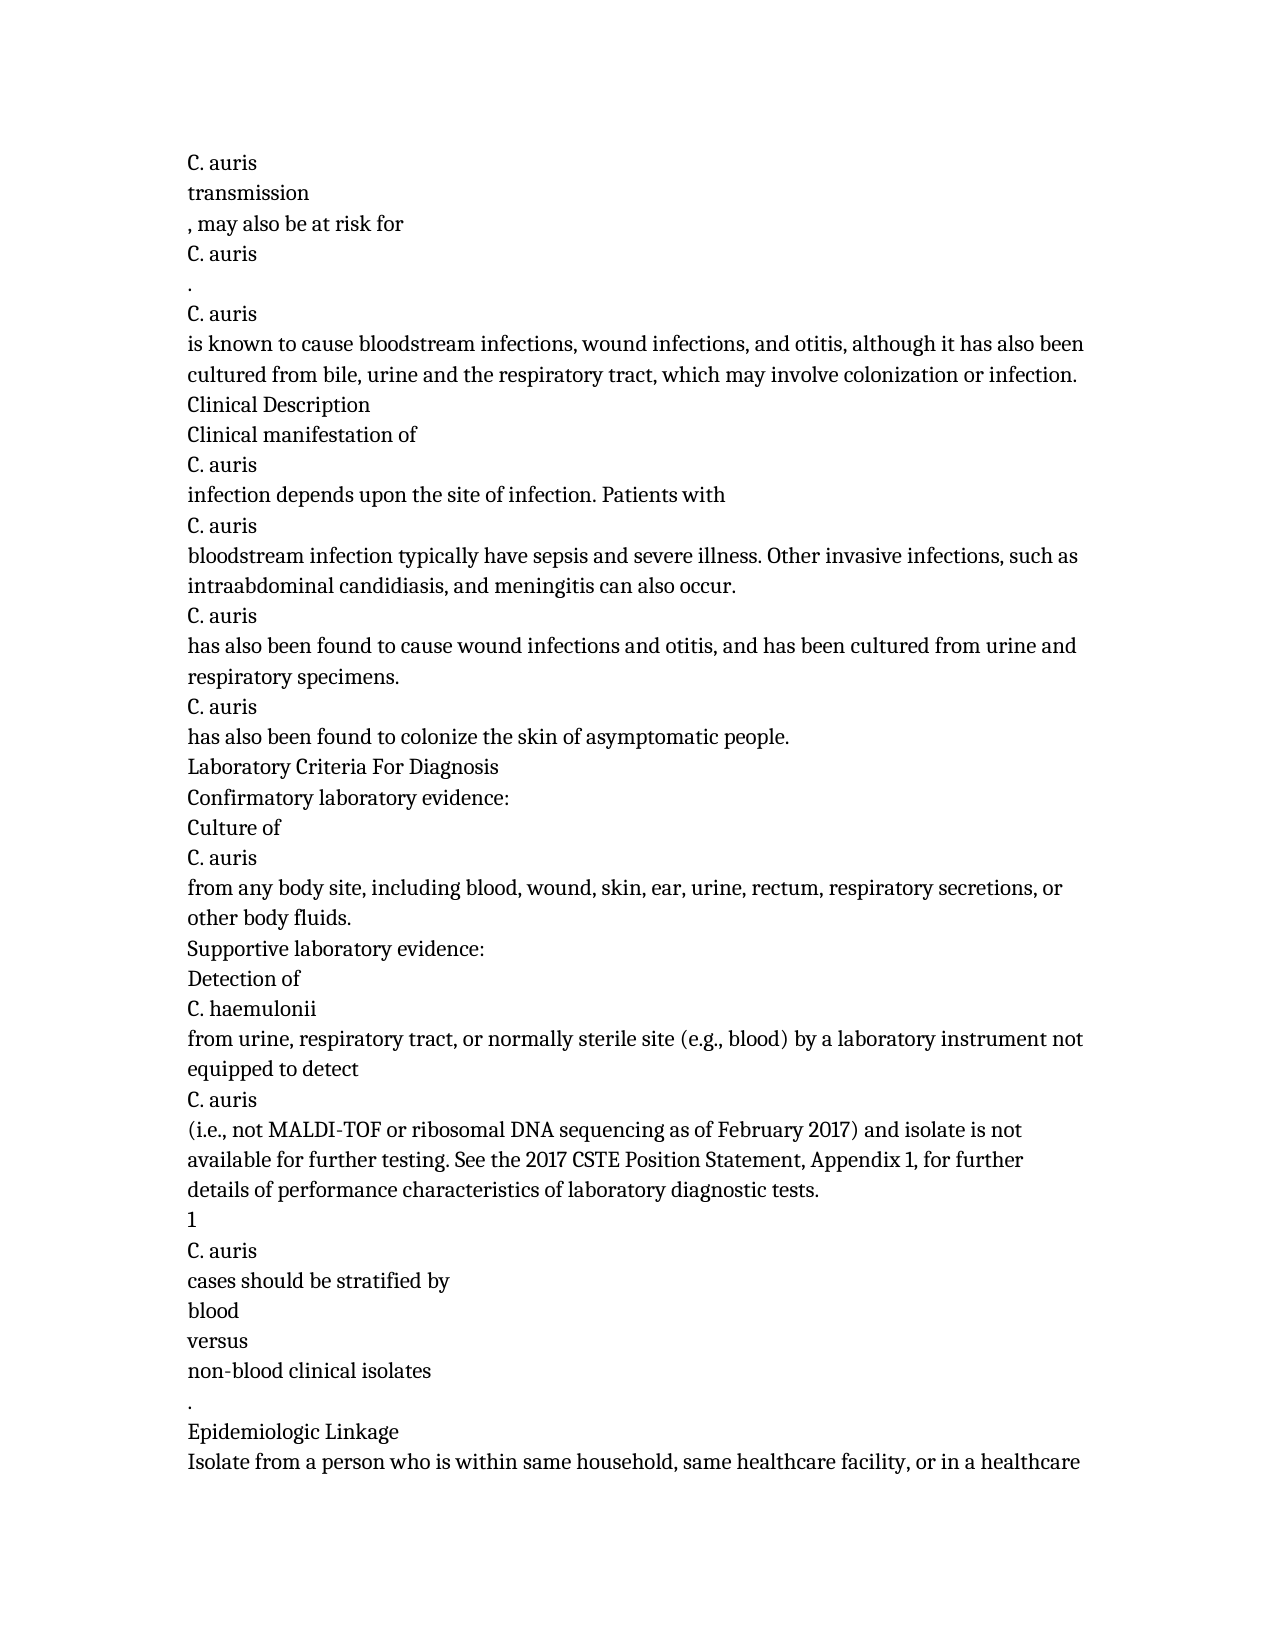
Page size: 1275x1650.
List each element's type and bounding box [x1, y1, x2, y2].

text [187, 150, 1087, 1475]
